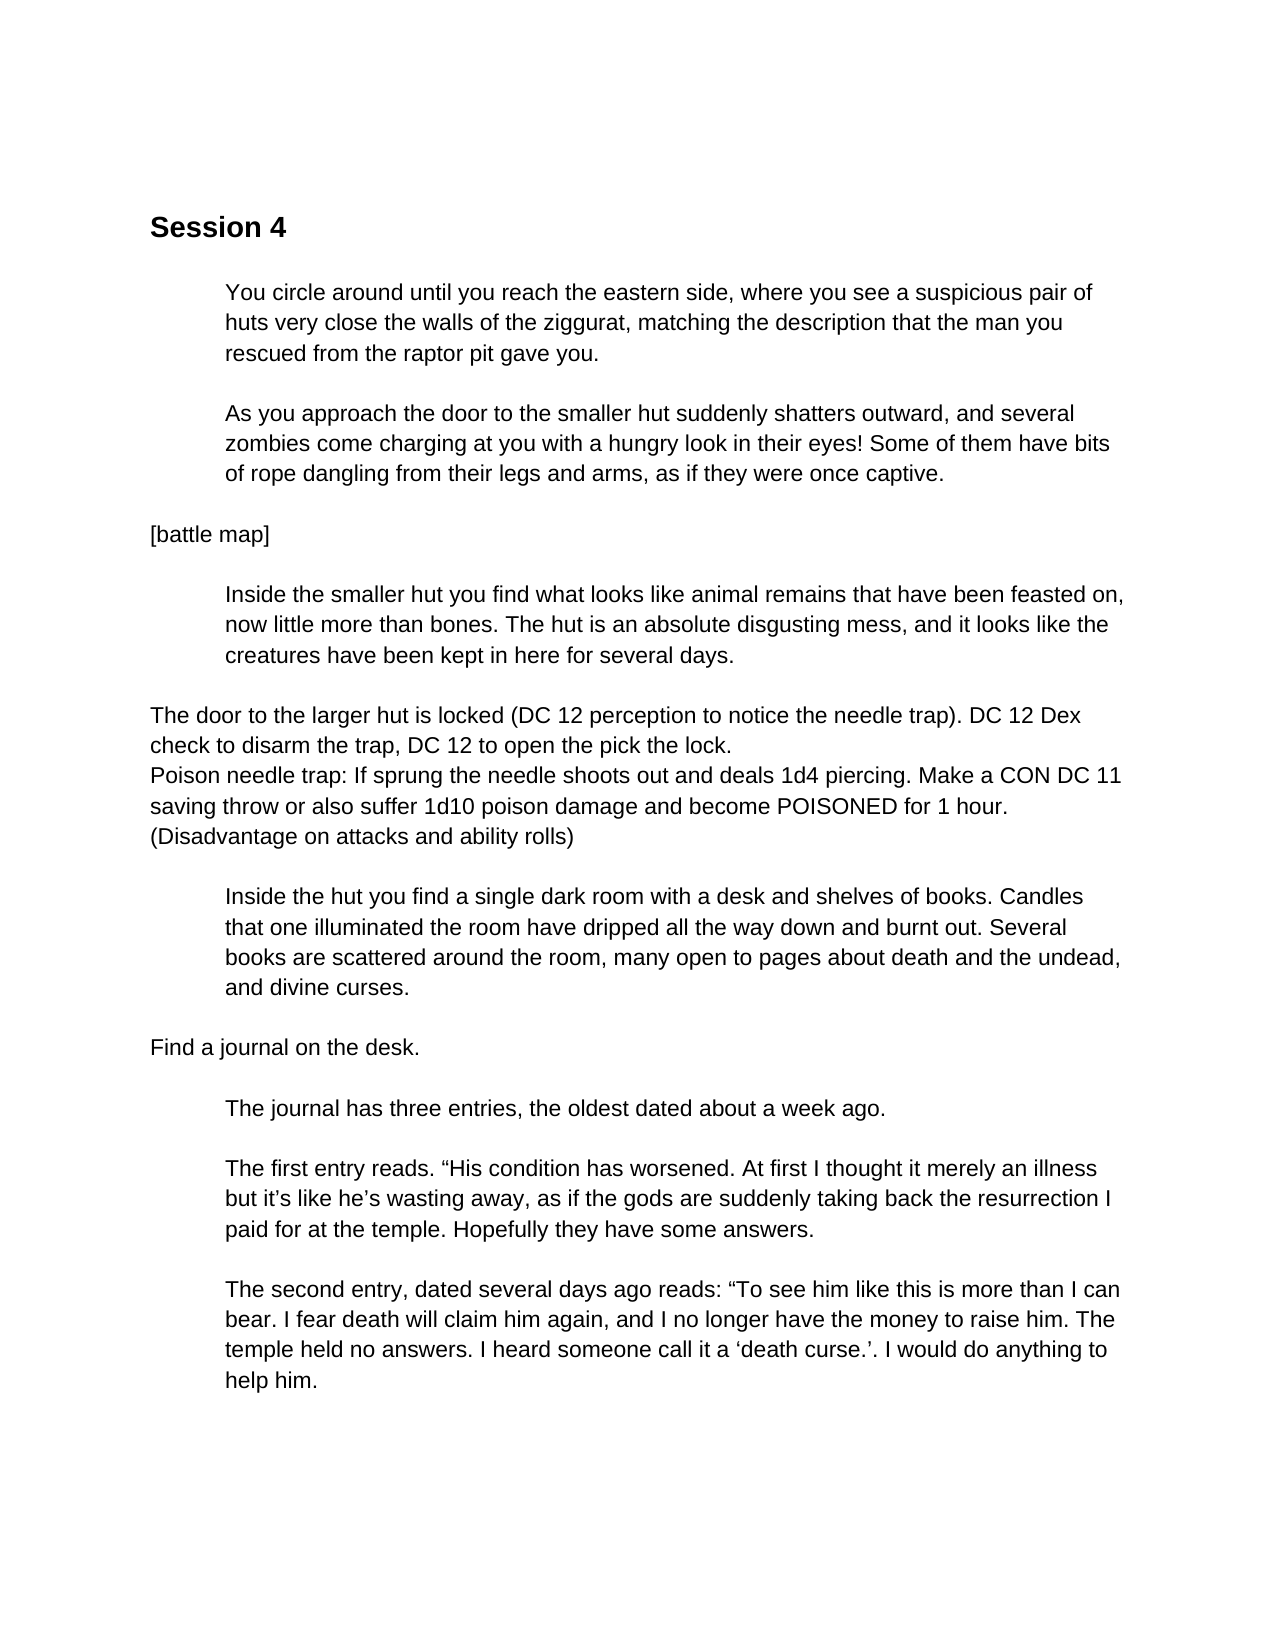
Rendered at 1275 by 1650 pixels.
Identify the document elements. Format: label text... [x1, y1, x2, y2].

text Inside the smaller hut you find what looks like animal remains that have been feasted on, now little more than bones. The hut is an absolute disgusting mess, and it looks like the creatures have been kept in here for several days. [225, 581, 1125, 668]
text Poison needle trap: If sprung the needle shoots out and deals 1d4 piercing. Make a CON DC 11 saving throw or also suffer 1d10 poison damage and become POISONED for 1 hour. (Disadvantage on attacks and ability rolls) [150, 762, 1125, 849]
text As you approach the door to the smaller hut suddenly shatters outward, and several zombies come charging at you with a hungry look in their eyes! Some of them have bits of rope dangling from their legs and arms, as if they were once captive. [225, 400, 1125, 487]
text Session 4 [150, 210, 1125, 244]
text Inside the hut you find a single dark room with a desk and shelves of books. Candles that one illuminated the room have dripped all the way down and burnt out. Several books are scattered around the room, many open to pages about death and the undead, and divine curses. [225, 883, 1125, 1000]
text You circle around until you reach the eastern side, where you see a suspicious pair of huts very close the walls of the ziggurat, matching the description that the man you rescued from the raptor pit gave you. [225, 279, 1125, 366]
text The journal has three entries, the oldest dated about a week ago. [225, 1095, 1125, 1121]
text The door to the larger hut is locked (DC 12 perception to notice the needle trap). DC 12 Dex check to disarm the trap, DC 12 to open the pick the lock. [150, 702, 1125, 759]
text Find a journal on the desk. [150, 1034, 1125, 1061]
text [battle map] [150, 521, 1125, 547]
